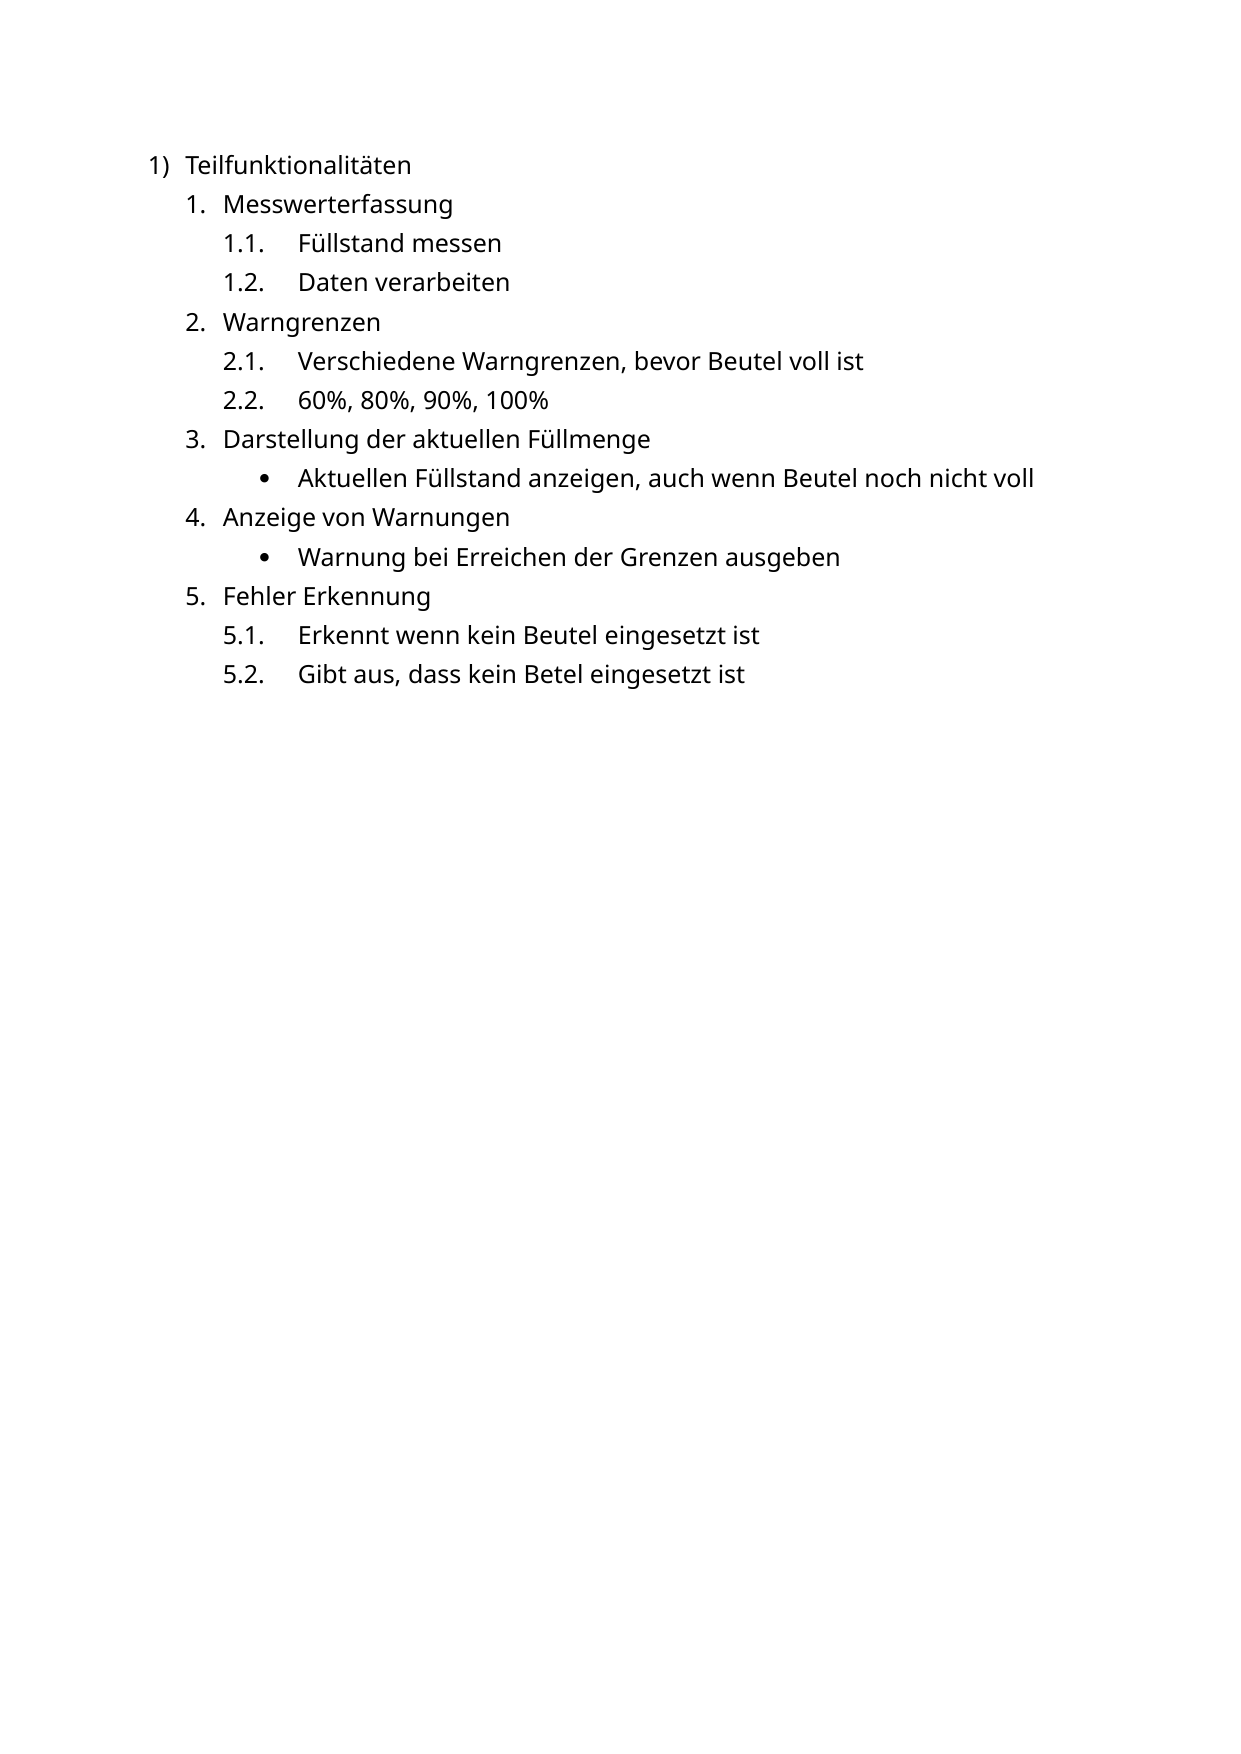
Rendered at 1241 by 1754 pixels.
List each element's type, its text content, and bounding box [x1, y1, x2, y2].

list Verschiedene Warngrenzen, bevor Beutel voll ist [223, 343, 1093, 377]
list Warnung bei Erreichen der Grenzen ausgeben [260, 539, 1093, 573]
list Daten verarbeiten [223, 265, 1093, 299]
list Warngrenzen [185, 304, 1093, 338]
list Darstellung der aktuellen Füllmenge [185, 422, 1093, 456]
list Fehler Erkennung [185, 578, 1093, 612]
list Gibt aus, dass kein Betel eingesetzt ist [223, 657, 1093, 691]
list Erkennt wenn kein Beutel eingesetzt ist [223, 618, 1093, 652]
list Messwerterfassung [185, 187, 1093, 221]
list Füllstand messen [223, 226, 1093, 260]
list Teilfunktionalitäten [148, 148, 1093, 182]
list Aktuellen Füllstand anzeigen, auch wenn Beutel noch nicht voll [260, 461, 1093, 495]
list 60%, 80%, 90%, 100% [223, 383, 1093, 417]
list Anzeige von Warnungen [185, 500, 1093, 534]
